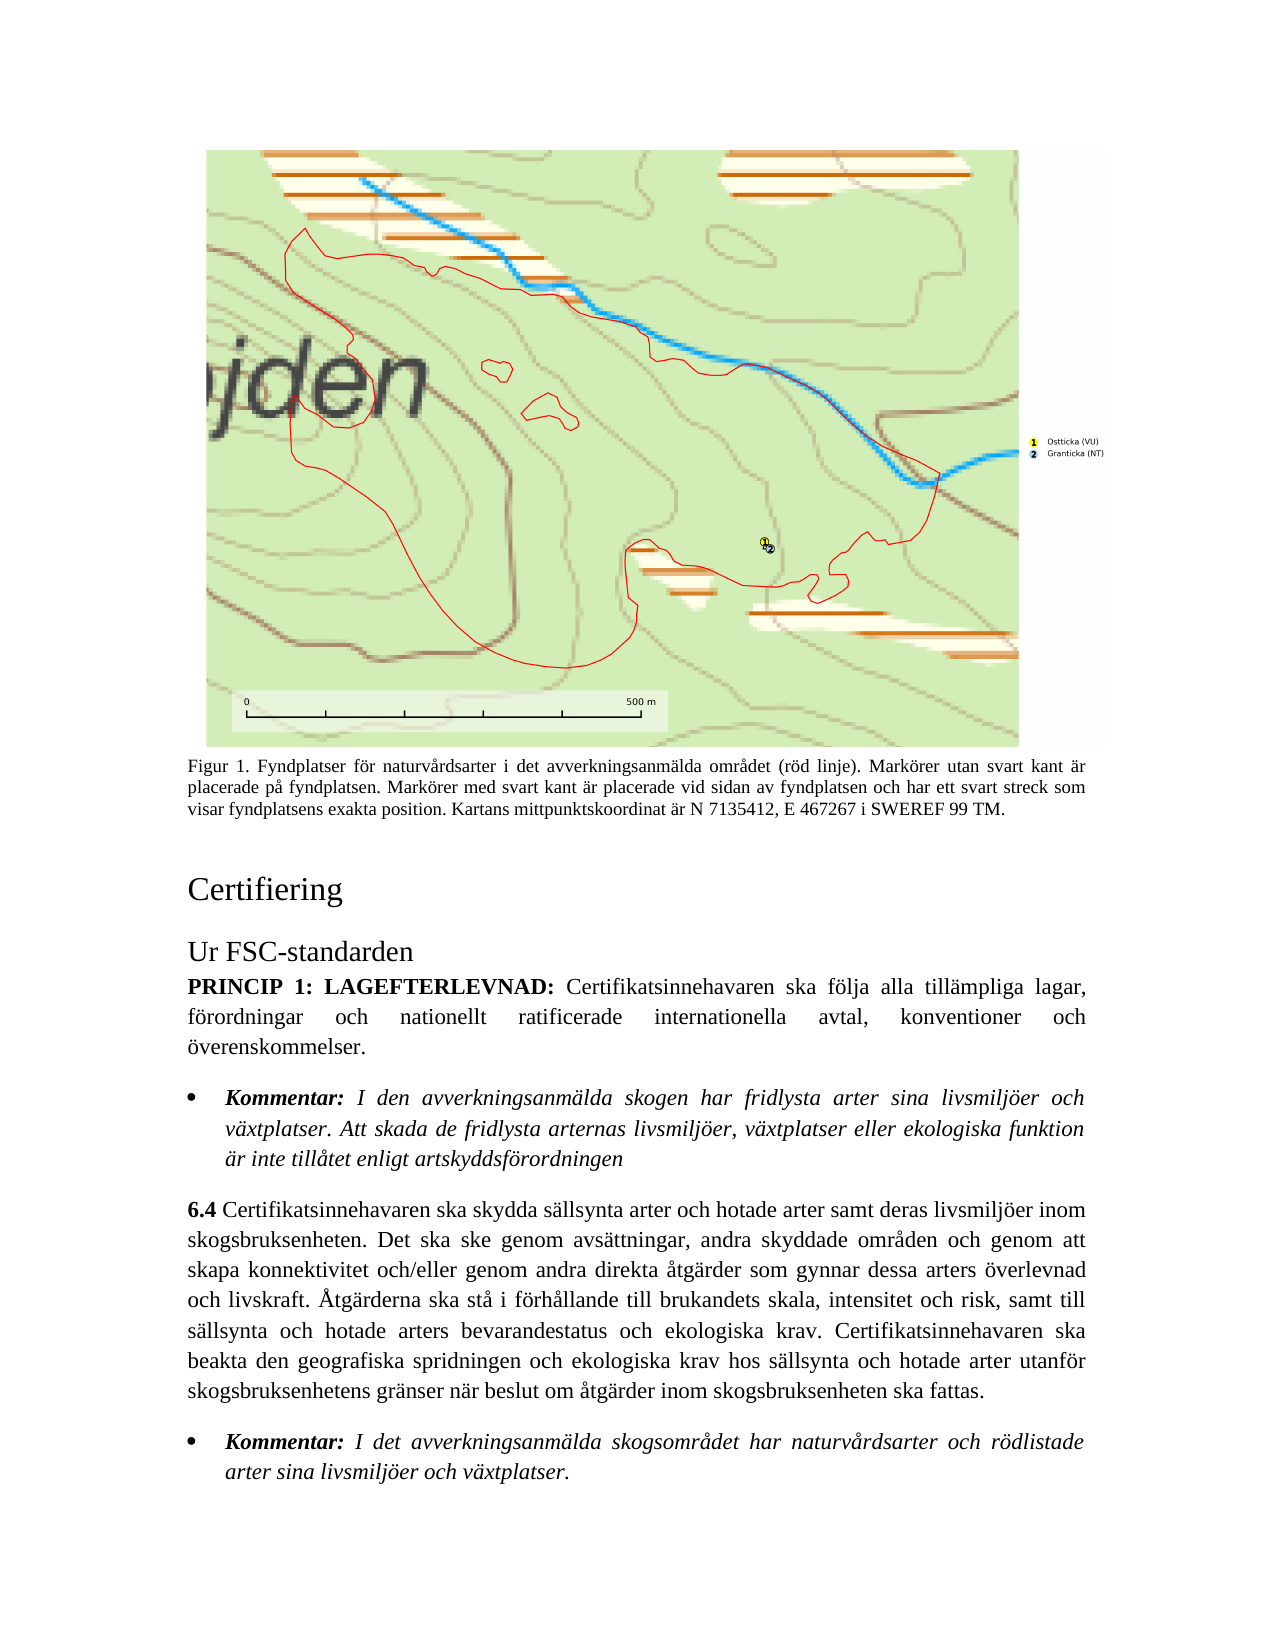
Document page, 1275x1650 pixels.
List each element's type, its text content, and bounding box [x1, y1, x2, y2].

list Kommentar: I den avverkningsanmälda skogen har fridlysta arter sina livsmiljöer och växtplatser. Att skada de fridlysta arternas livsmiljöer, växtplatser eller ekologiska funktion är inte tillåtet enligt artskyddsförordningen [187, 1084, 1087, 1171]
text PRINCIP 1: LAGEFTERLEVNAD: Certifikatsinnehavaren ska följa alla tillämpliga lagar, förordningar och nationellt ratificerade internationella avtal, konventioner och överenskommelser. [187, 973, 1087, 1060]
text Figur 1. Fyndplatser för naturvårdsarter i det avverkningsanmälda området (röd linje). Markörer utan svart kant är placerade på fyndplatsen. Markörer med svart kant är placerade vid sidan av fyndplatsen och har ett svart streck som visar fyndplatsens exakta position. Kartans mittpunktskoordinat är N 7135412, E 467267 i SWEREF 99 TM. [187, 755, 1087, 819]
subtitle Ur FSC-standarden [187, 934, 1087, 968]
text 6.4 Certifikatsinnehavaren ska skydda sällsynta arter och hotade arter samt deras livsmiljöer inom skogsbruksenheten. Det ska ske genom avsättningar, andra skyddade områden och genom att skapa konnektivitet och/eller genom andra direkta åtgärder som gynnar dessa arters överlevnad och livskraft. Åtgärderna ska stå i förhållande till brukandets skala, intensitet och risk, samt till sällsynta och hotade arters bevarandestatus och ekologiska krav. Certifikatsinnehavaren ska beakta den geografiska spridningen och ekologiska krav hos sällsynta och hotade arter utanför skogsbruksenhetens gränser när beslut om åtgärder inom skogsbruksenheten ska fattas. [187, 1196, 1087, 1403]
subtitle Certifiering [187, 869, 1087, 908]
list Kommentar: I det avverkningsanmälda skogsområdet har naturvårdsarter och rödlistade arter sina livsmiljöer och växtplatser. [187, 1428, 1087, 1485]
picture [206, 150, 1107, 747]
